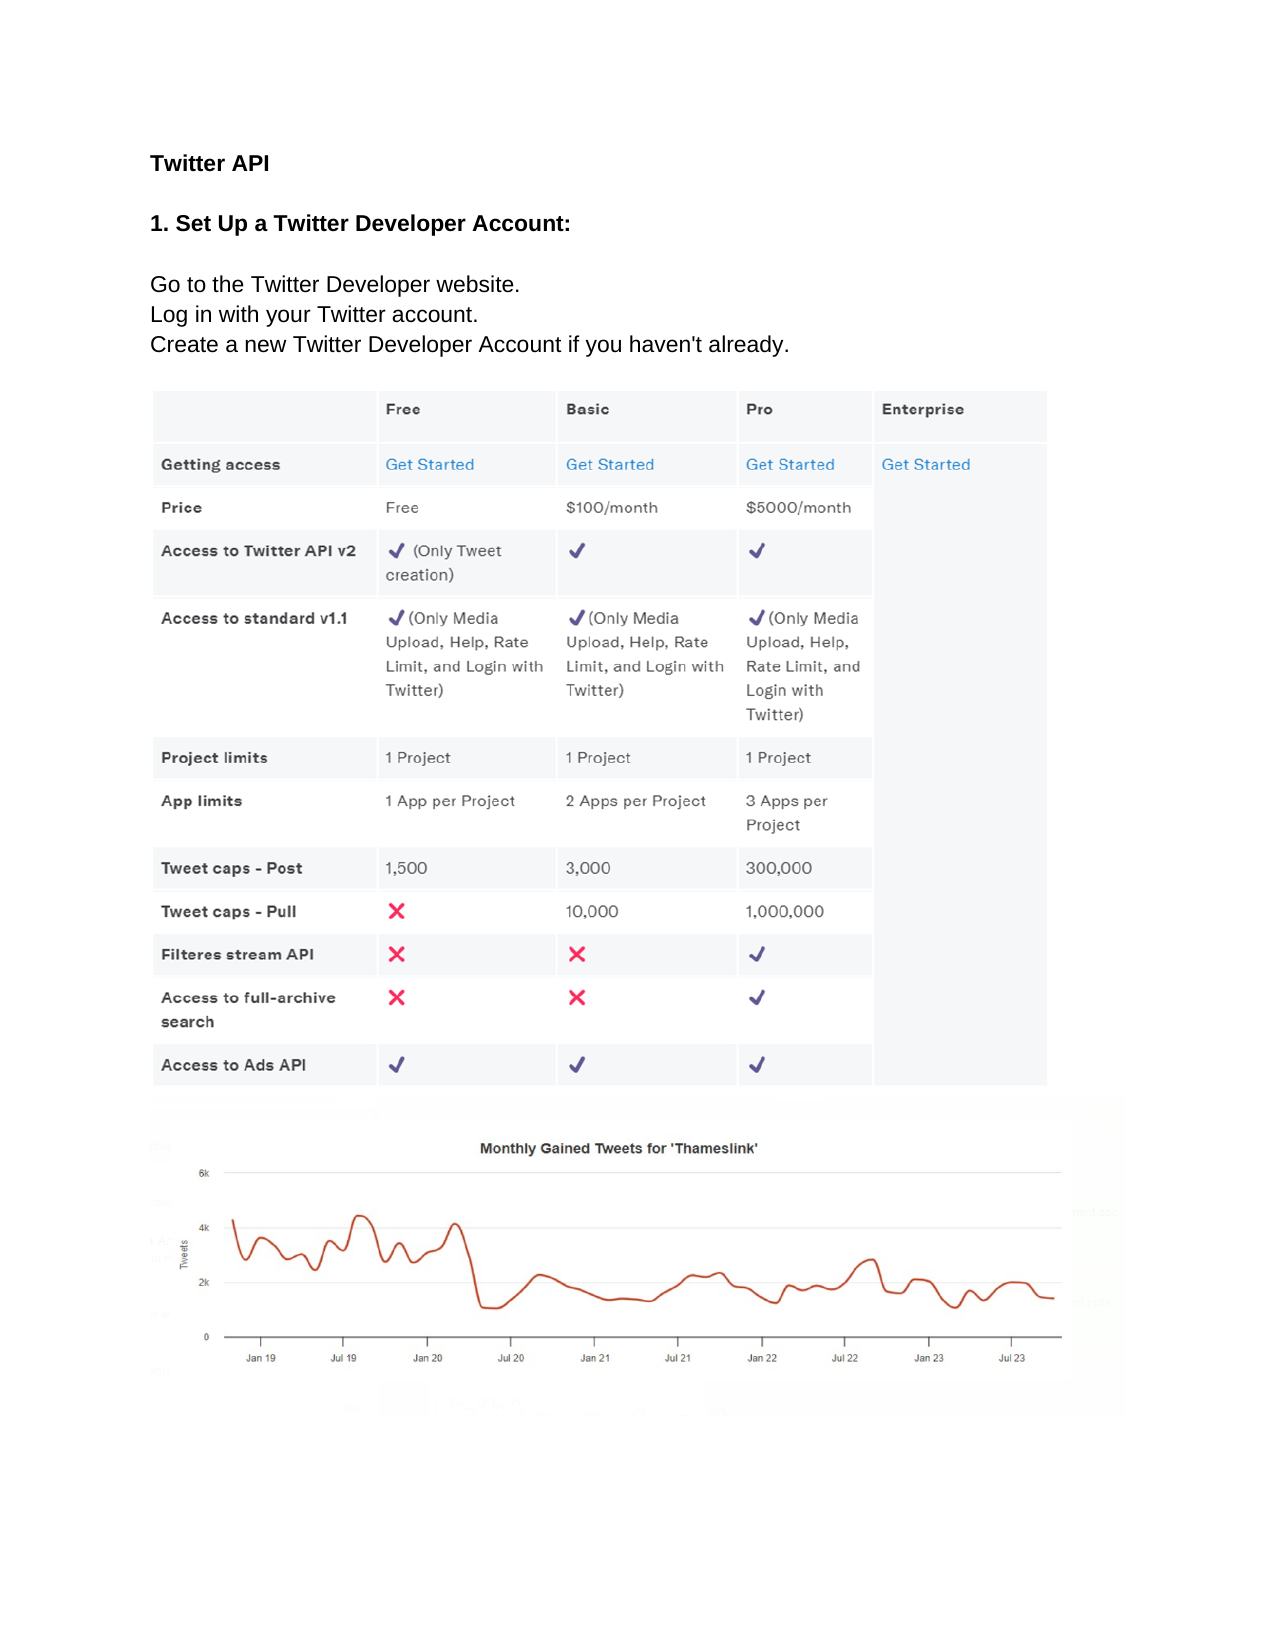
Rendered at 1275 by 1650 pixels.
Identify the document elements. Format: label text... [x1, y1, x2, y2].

picture [150, 1097, 1125, 1416]
text Twitter API [150, 150, 1125, 176]
picture [150, 391, 1048, 1094]
text Log in with your Twitter account. [150, 301, 1125, 327]
text 1. Set Up a Twitter Developer Account: [150, 210, 1125, 237]
text Go to the Twitter Developer website. [150, 271, 1125, 297]
text Create a new Twitter Developer Account if you haven't already. [150, 331, 1125, 358]
